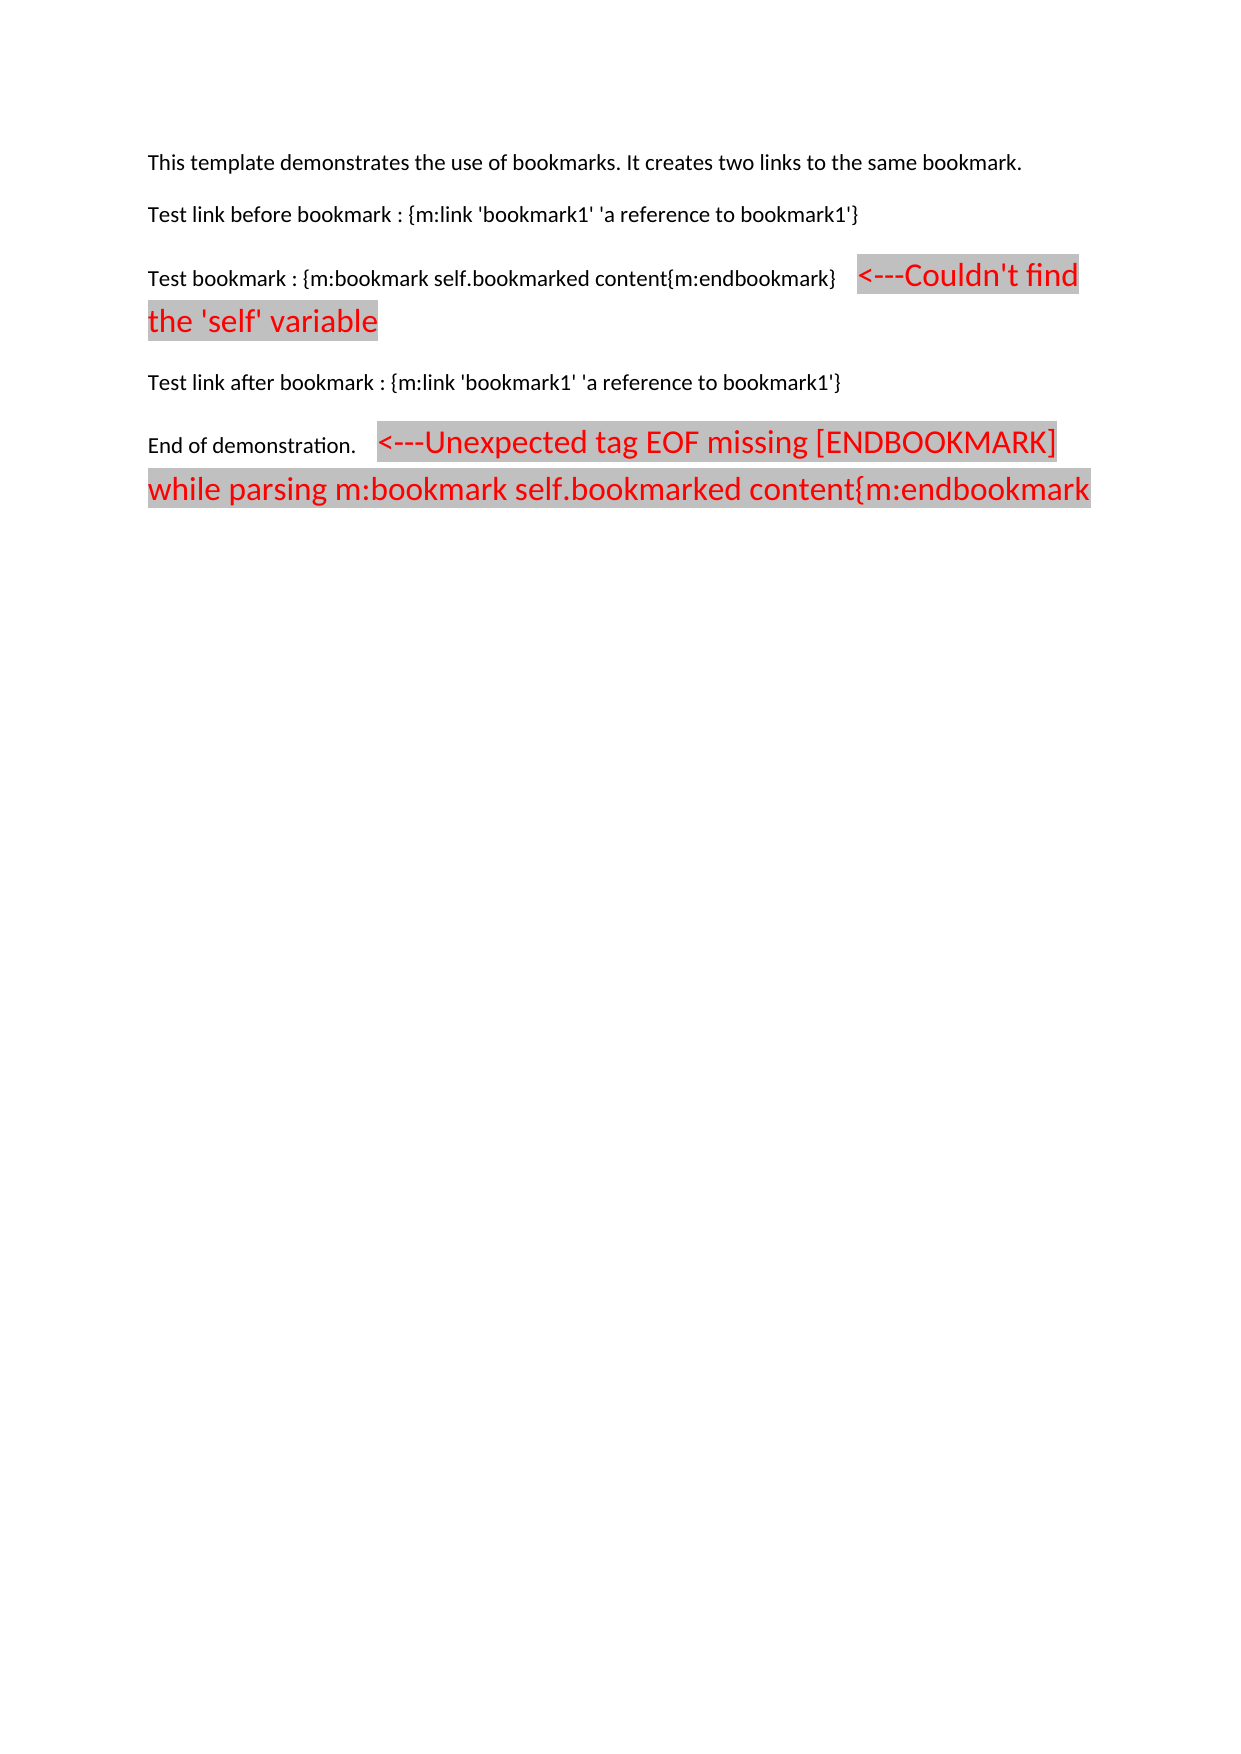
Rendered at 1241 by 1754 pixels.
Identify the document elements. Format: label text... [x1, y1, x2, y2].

text Test link before bookmark : {m:link 'bookmark1' 'a reference to bookmark1'} [148, 201, 1093, 229]
text Test link after bookmark : {m:link 'bookmark1' 'a reference to bookmark1'} [148, 368, 1093, 396]
text This template demonstrates the use of bookmarks. It creates two links to the same bookmark. [148, 148, 1093, 176]
text End of demonstration. <---Unexpected tag EOF missing [ENDBOOKMARK] while parsing m:bookmark self.bookmarked content{m:endbookmark [148, 421, 1093, 508]
text Test bookmark : {m:bookmark self.bookmarked content{m:endbookmark} <---Couldn't find the 'self' variable [148, 254, 1093, 341]
